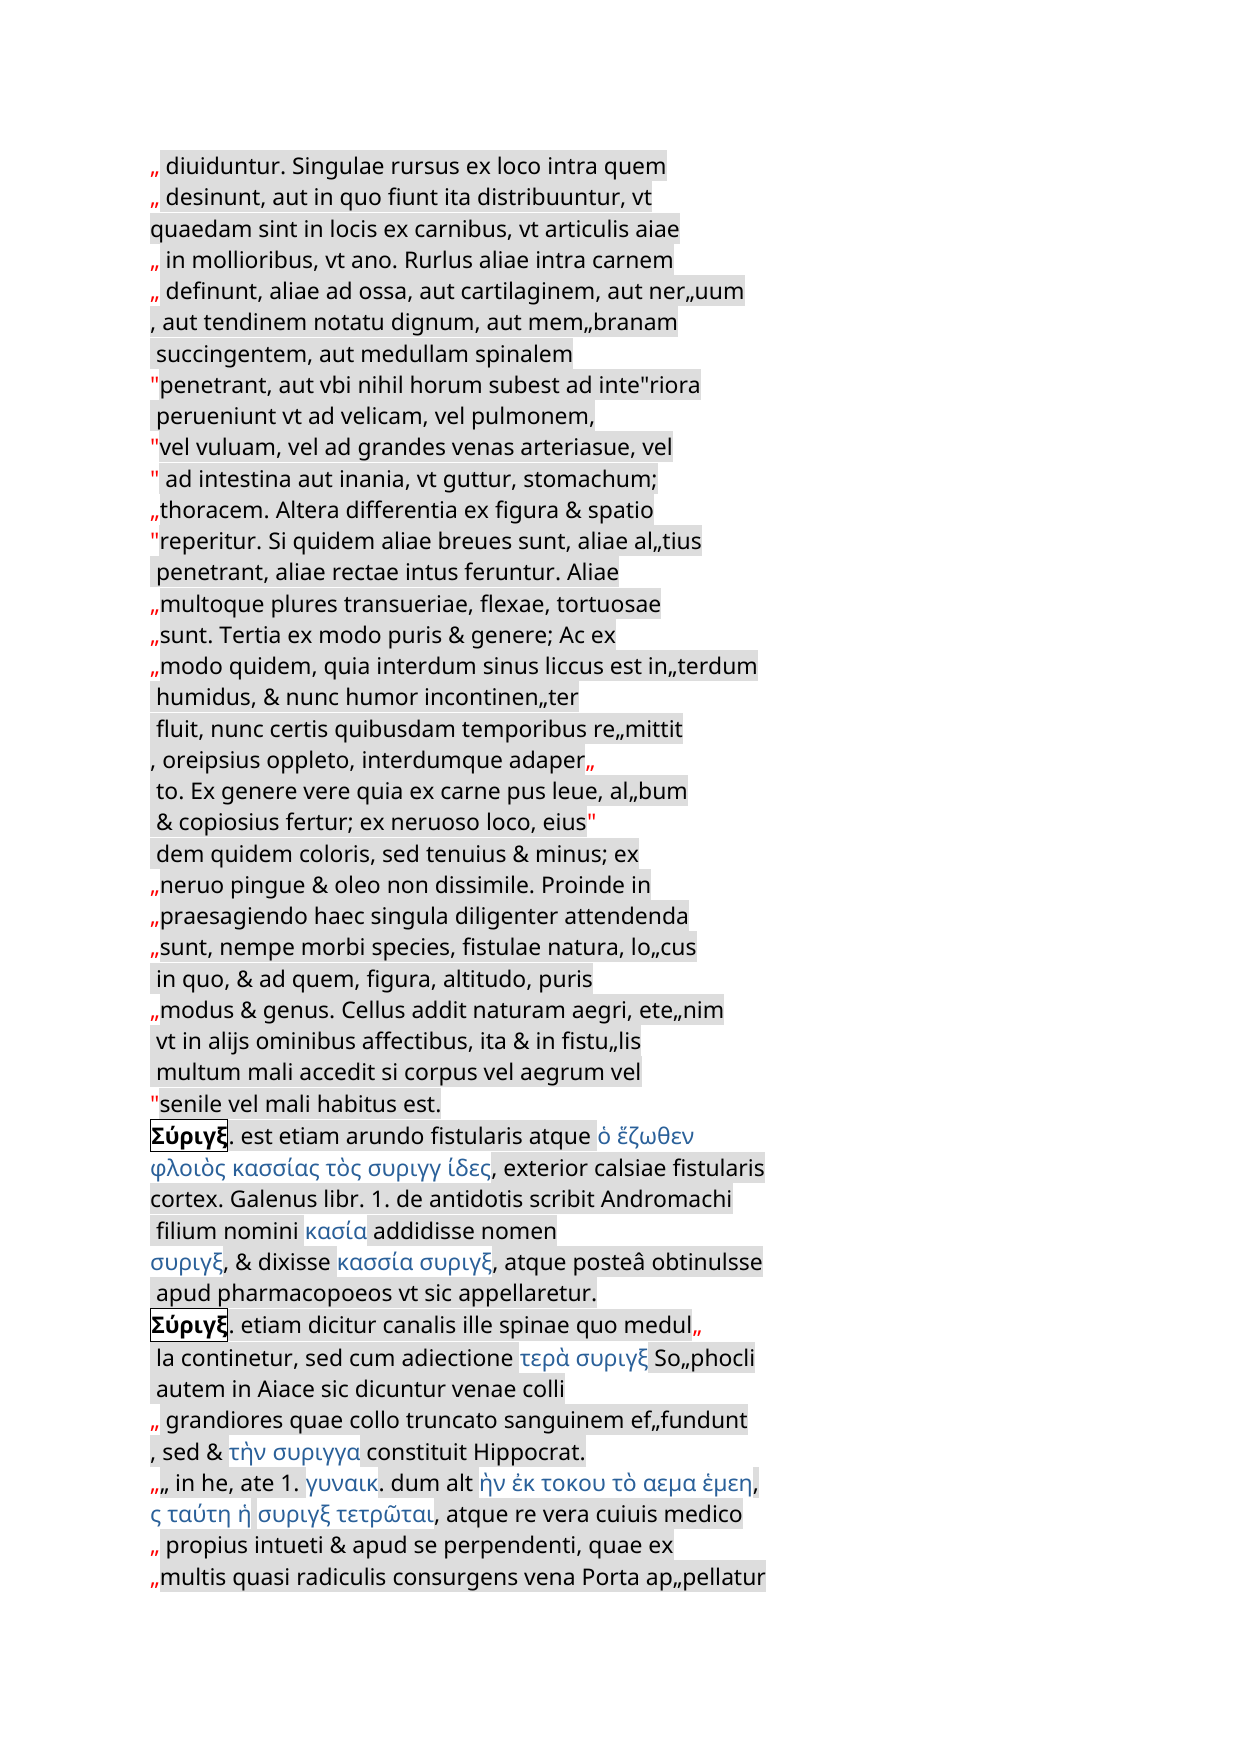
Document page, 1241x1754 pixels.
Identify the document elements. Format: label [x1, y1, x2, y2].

text [150, 150, 1090, 1592]
